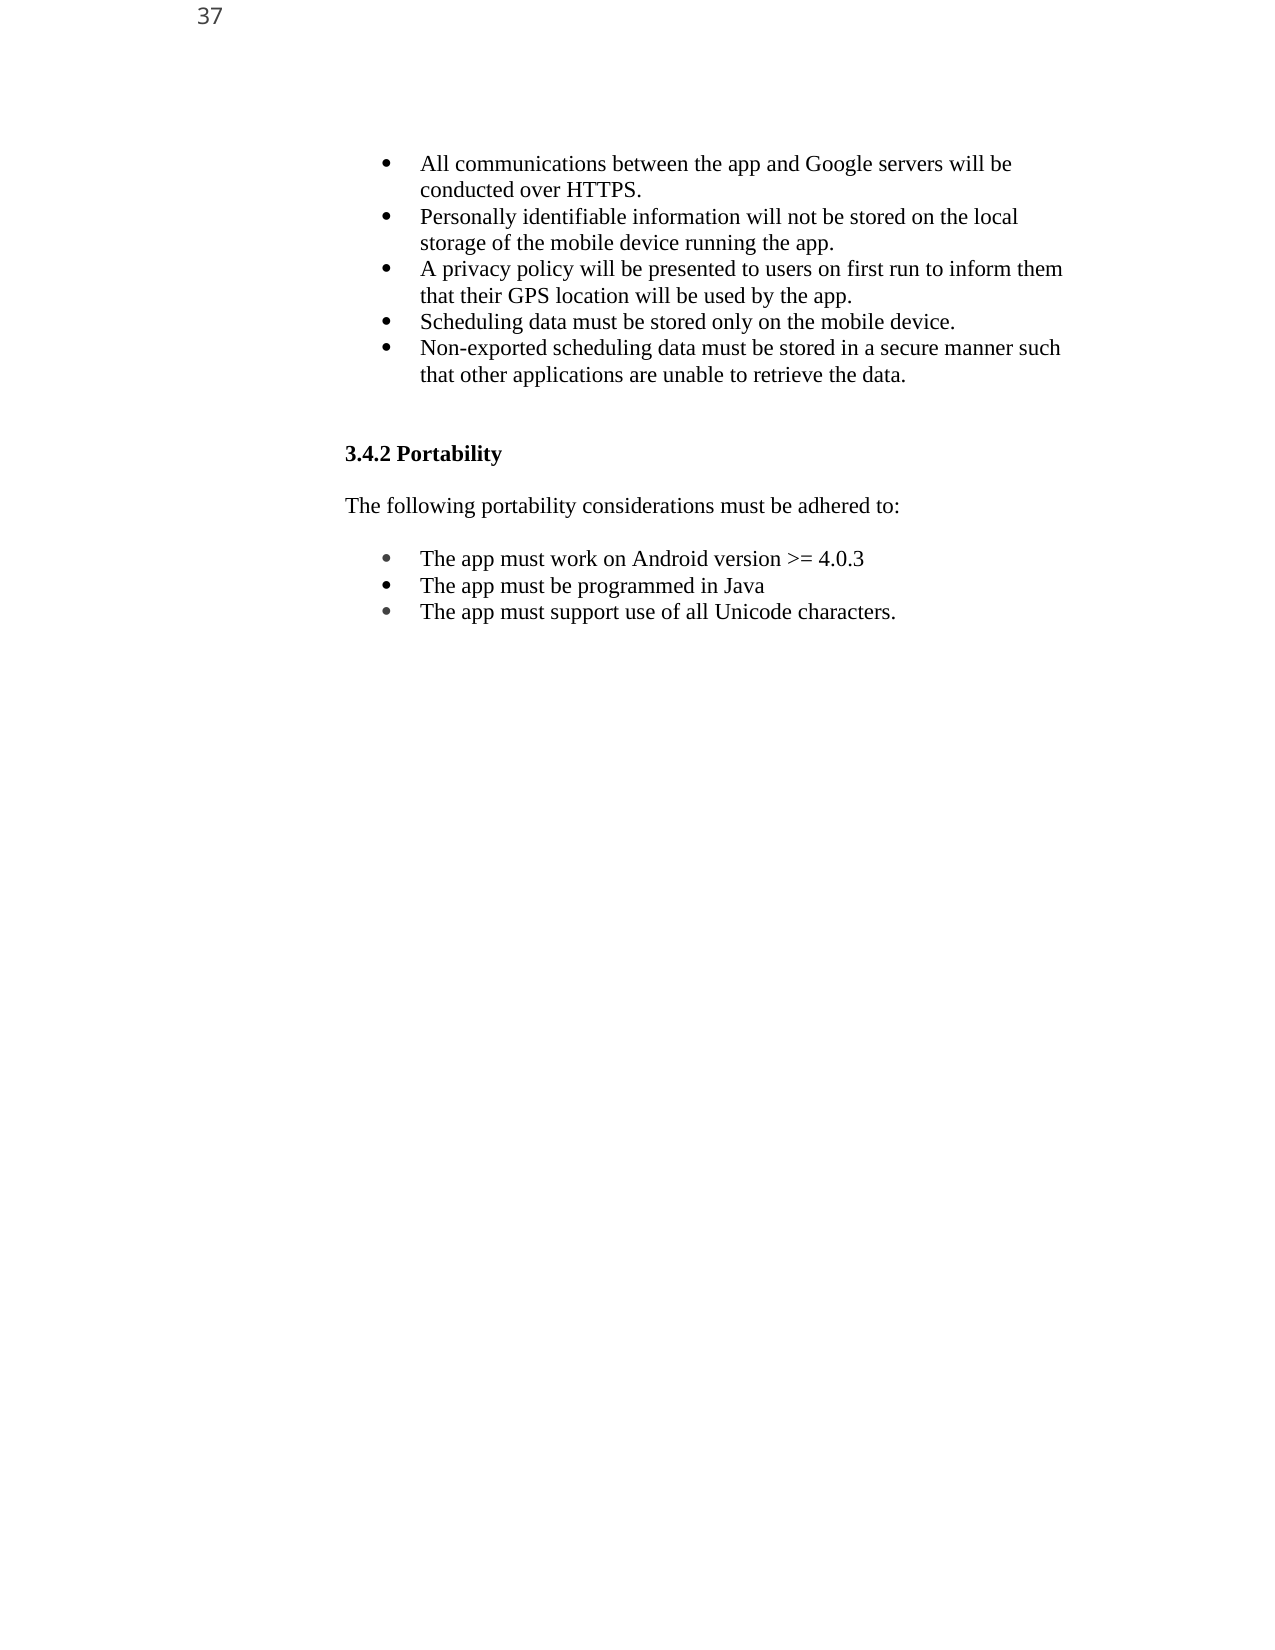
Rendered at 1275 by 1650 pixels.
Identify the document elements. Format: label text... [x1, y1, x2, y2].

list The app must work on Android version >= 4.0.3 [382, 545, 1080, 572]
list Personally identifiable information will not be stored on the local storage of the mobile device running the app. [382, 203, 1080, 255]
list The app must be programmed in Java [382, 572, 1080, 598]
list The app must support use of all Unicode characters. [382, 598, 1080, 624]
list Non-exported scheduling data must be stored in a secure manner such that other applications are unable to retrieve the data. [382, 334, 1080, 387]
subtitle 3.4.2 Portability [345, 440, 1080, 466]
list All communications between the app and Google servers will be conducted over HTTPS. [382, 150, 1080, 203]
list A privacy policy will be presented to users on first run to inform them that their GPS location will be used by the app. [382, 255, 1080, 308]
text The following portability considerations must be adhered to: [345, 493, 1080, 519]
list Scheduling data must be stored only on the mobile device. [382, 308, 1080, 334]
